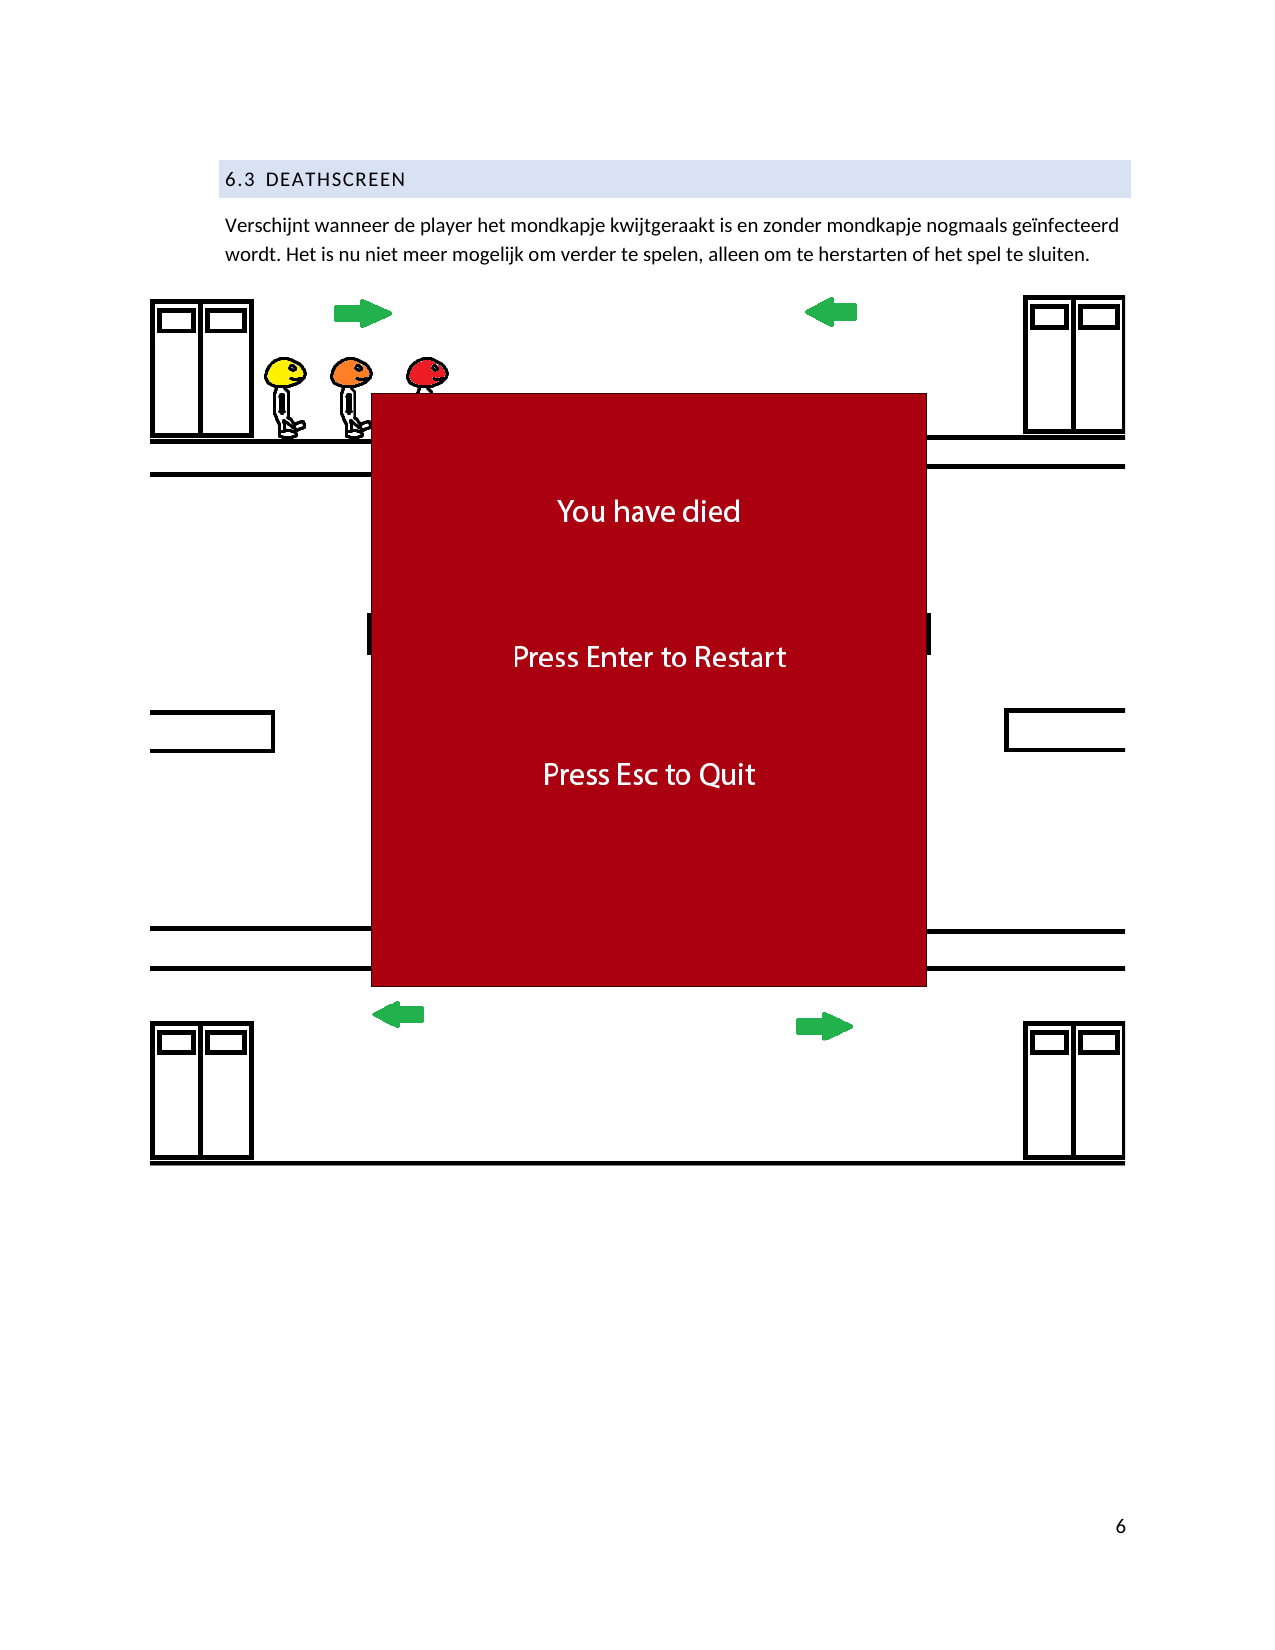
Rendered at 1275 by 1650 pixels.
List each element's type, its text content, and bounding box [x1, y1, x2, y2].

text Verschijnt wanneer de player het mondkapje kwijtgeraakt is en zonder mondkapje nogmaals geïnfecteerd wordt. Het is nu niet meer mogelijk om verder te spelen, alleen om te herstarten of het spel te sluiten. [225, 212, 1125, 267]
picture [150, 291, 1125, 1166]
subtitle Deathscreen [225, 167, 1125, 192]
